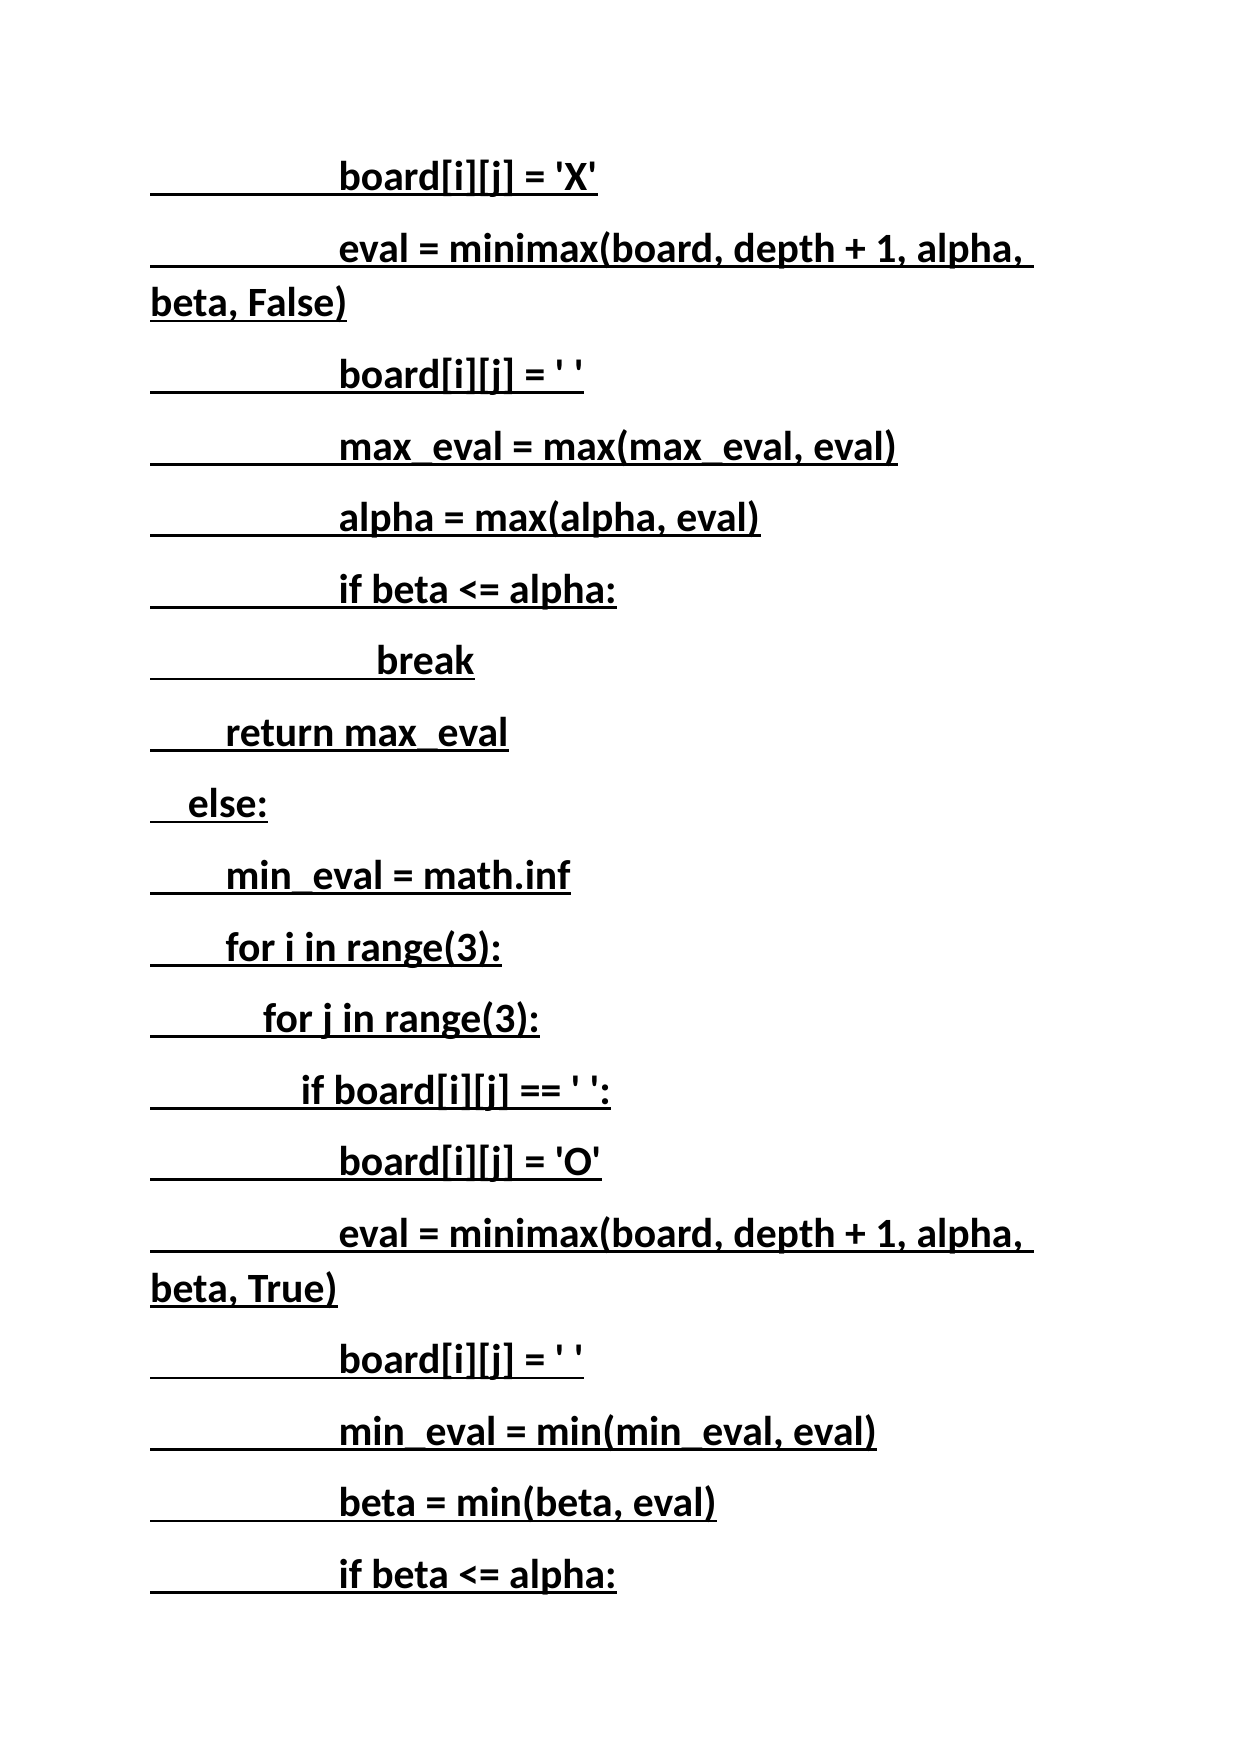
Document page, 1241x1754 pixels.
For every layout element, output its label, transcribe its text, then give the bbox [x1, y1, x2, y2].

text return max_eval [150, 706, 1090, 757]
text for j in range(3): [150, 992, 1090, 1043]
text eval = minimax(board, depth + 1, alpha, beta, False) [150, 222, 1090, 327]
text board[i][j] = ' ' [150, 1333, 1090, 1384]
text max_eval = max(max_eval, eval) [150, 419, 1090, 470]
text board[i][j] = 'O' [150, 1135, 1090, 1186]
text min_eval = math.inf [150, 849, 1090, 900]
text board[i][j] = 'X' [150, 150, 1090, 201]
text break [150, 634, 1090, 685]
text beta = min(beta, eval) [150, 1476, 1090, 1527]
text else: [150, 777, 1090, 828]
text eval = minimax(board, depth + 1, alpha, beta, True) [150, 1207, 1090, 1312]
text if board[i][j] == ' ': [150, 1064, 1090, 1114]
text if beta <= alpha: [150, 563, 1090, 613]
text for i in range(3): [150, 921, 1090, 971]
text board[i][j] = ' ' [150, 348, 1090, 399]
text if beta <= alpha: [150, 1548, 1090, 1599]
text min_eval = min(min_eval, eval) [150, 1405, 1090, 1456]
text alpha = max(alpha, eval) [150, 491, 1090, 542]
